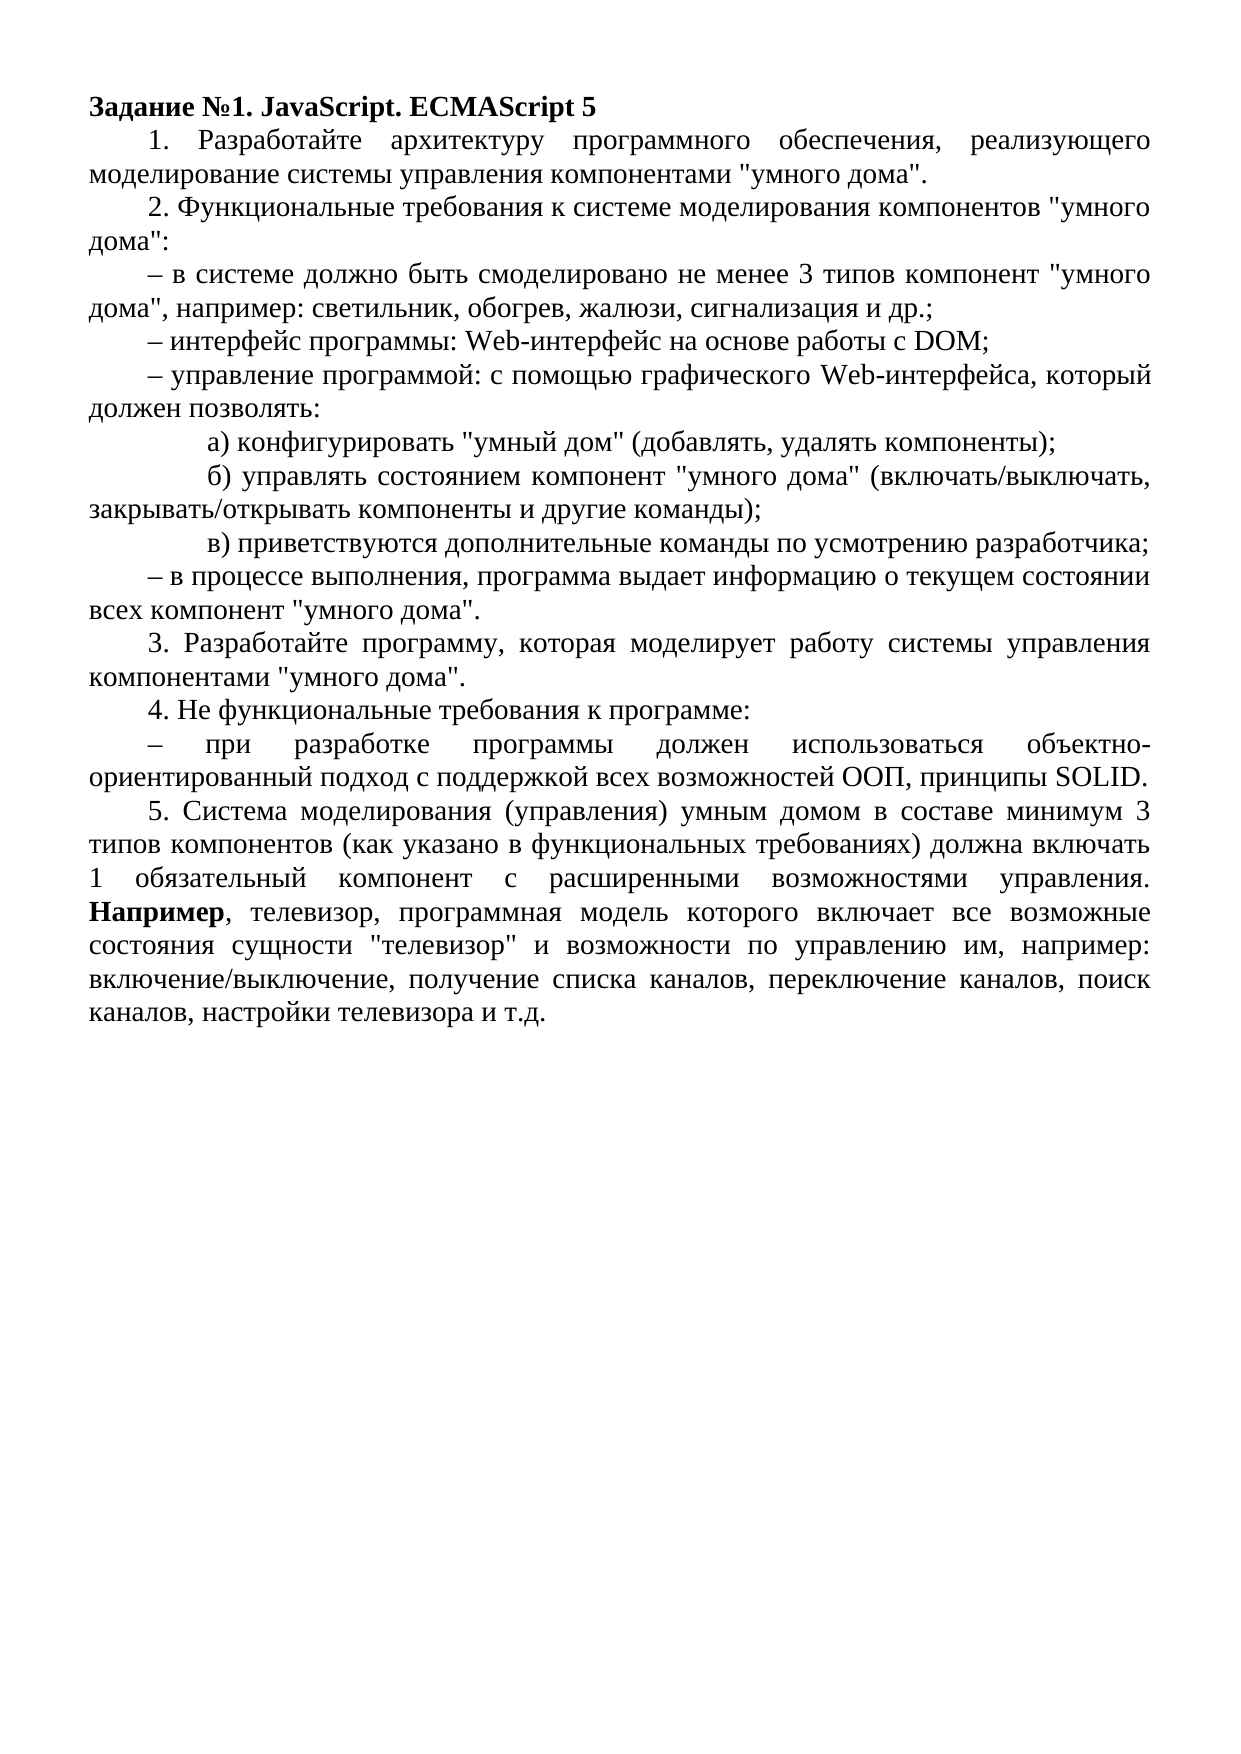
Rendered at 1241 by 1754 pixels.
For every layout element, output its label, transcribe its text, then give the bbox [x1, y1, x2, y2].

text 5. Система моделирования (управления) умным домом в составе минимум 3 типов компонентов (как указано в функциональных требованиях) должна включать 1 обязательный компонент с расширенными возможностями управления. Например, телевизор, программная модель которого включает все возможные состояния сущности "телевизор" и возможности по управлению им, например: включение/выключение, получение списка каналов, переключение каналов, поиск каналов, настройки телевизора и т.д. [89, 793, 1152, 1028]
text – в процессе выполнения, программа выдает информацию о текущем состоянии всех компонент "умного дома". [89, 558, 1152, 625]
text – при разработке программы должен использоваться объектно-ориентированный подход с поддержкой всех возможностей ООП, принципы SOLID. [89, 726, 1152, 793]
text 2. Функциональные требования к системе моделирования компонентов "умного дома": [89, 189, 1152, 256]
text а) конфигурировать "умный дом" (добавлять, удалять компоненты); [89, 424, 1152, 458]
text 1. Разработайте архитектуру программного обеспечения, реализующего моделирование системы управления компонентами "умного дома". [89, 122, 1152, 189]
text – интерфейс программы: Web-интерфейс на основе работы с DOM; [89, 323, 1152, 357]
text – управление программой: с помощью графического Web-интерфейса, который должен позволять: [89, 357, 1152, 424]
text Задание №1. JavaScript. ECMAScript 5 [89, 89, 1152, 122]
text 4. Не функциональные требования к программе: [89, 692, 1152, 726]
text – в системе должно быть смоделировано не менее 3 типов компонент "умного дома", например: светильник, обогрев, жалюзи, сигнализация и др.; [89, 256, 1152, 323]
text б) управлять состоянием компонент "умного дома" (включать/выключать, закрывать/открывать компоненты и другие команды); [89, 458, 1152, 525]
text в) приветствуются дополнительные команды по усмотрению разработчика; [89, 525, 1152, 558]
text 3. Разработайте программу, которая моделирует работу системы управления компонентами "умного дома". [89, 625, 1152, 692]
